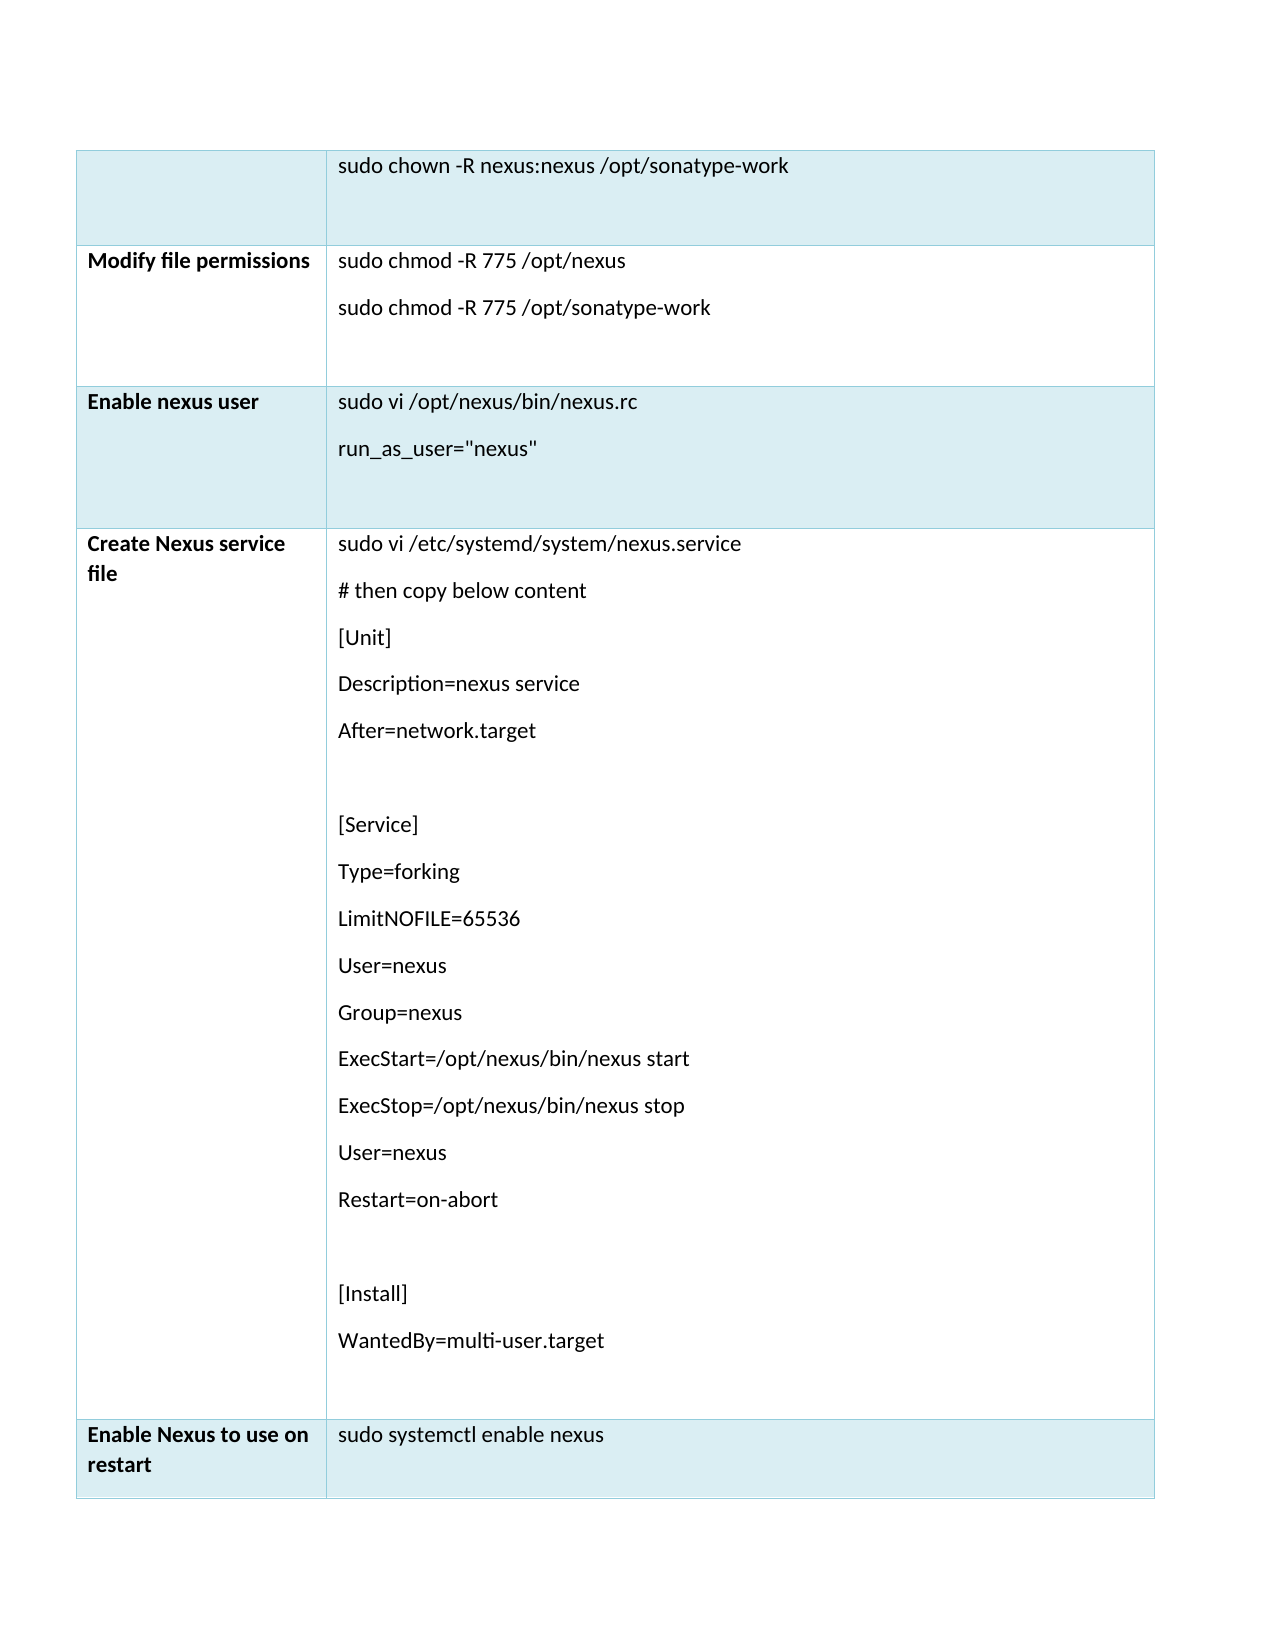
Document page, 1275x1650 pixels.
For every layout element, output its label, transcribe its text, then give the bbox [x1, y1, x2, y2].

table_cell sudo vi /etc/systemd/system/nexus.service # then copy below content [Unit] Description=nexus service After=network.target [Service] Type=forking LimitNOFILE=65536 User=nexus Group=nexus ExecStart=/opt/nexus/bin/nexus start ExecStop=/opt/nexus/bin/nexus stop User=nexus Restart=on-abort [Install] WantedBy=multi-user.target [327, 529, 1154, 1419]
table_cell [77, 1420, 326, 1497]
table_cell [327, 1420, 1154, 1497]
table_cell Enable nexus user [77, 387, 326, 528]
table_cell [327, 151, 1154, 245]
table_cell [77, 151, 326, 245]
table_cell Create Nexus service file [77, 529, 326, 1419]
table_cell Modify file permissions [77, 246, 326, 386]
table_cell sudo vi /opt/nexus/bin/nexus.rc run_as_user="nexus" [327, 387, 1154, 528]
table_cell sudo chmod -R 775 /opt/nexus sudo chmod -R 775 /opt/sonatype-work [327, 246, 1154, 386]
